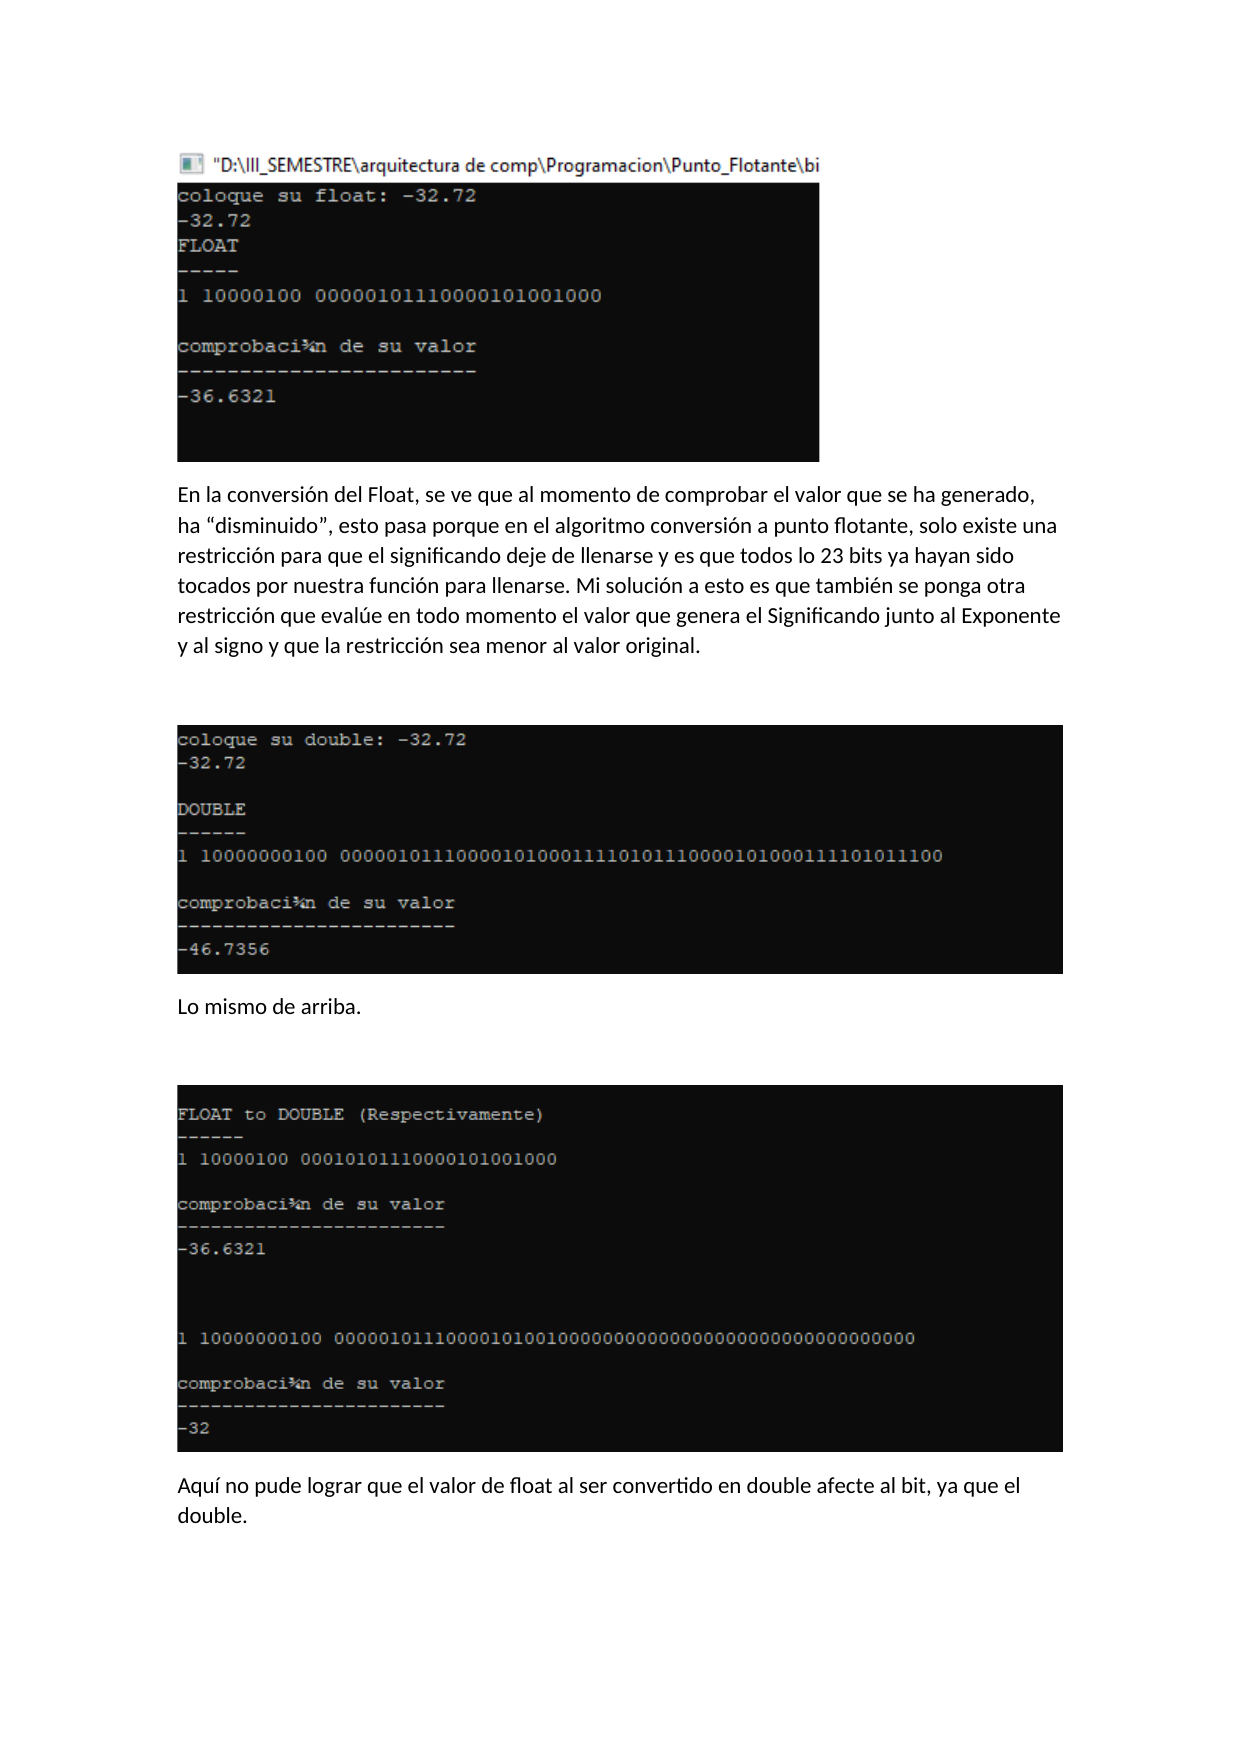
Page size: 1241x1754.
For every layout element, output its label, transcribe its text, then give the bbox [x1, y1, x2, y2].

text En la conversión del Float, se ve que al momento de comprobar el valor que se ha generado, ha “disminuido”, esto pasa porque en el algoritmo conversión a punto flotante, solo existe una restricción para que el significando deje de llenarse y es que todos lo 23 bits ya hayan sido tocados por nuestra función para llenarse. Mi solución a esto es que también se ponga otra restricción que evalúe en todo momento el valor que genera el Significando junto al Exponente y al signo y que la restricción sea menor al valor original. [177, 481, 1063, 659]
picture [177, 147, 820, 462]
picture [177, 725, 1063, 974]
picture [177, 1085, 1063, 1452]
text Lo mismo de arriba. [177, 992, 1063, 1020]
text Aquí no pude lograr que el valor de float al ser convertido en double afecte al bit, ya que el double. [177, 1471, 1063, 1529]
